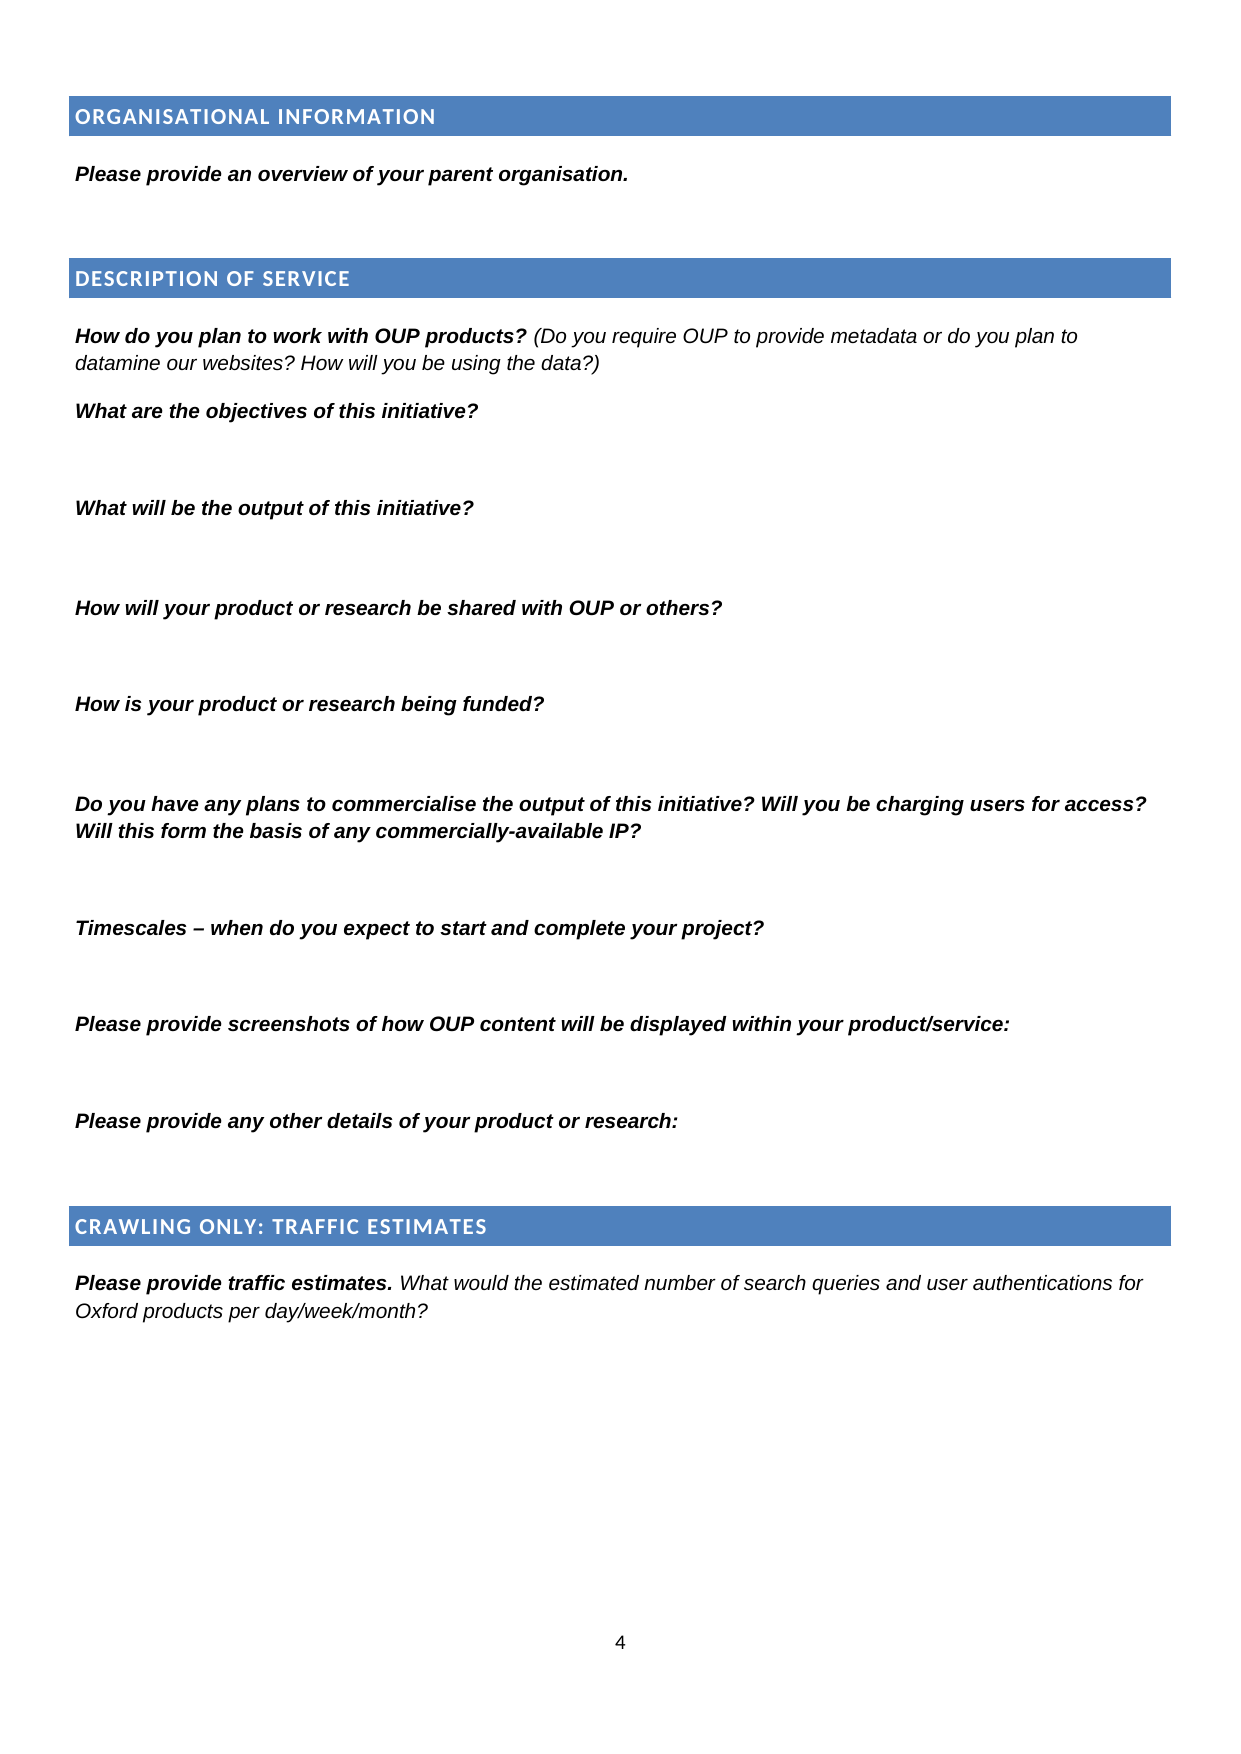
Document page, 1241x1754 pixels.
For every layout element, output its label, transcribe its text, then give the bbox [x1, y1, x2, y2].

text What are the objectives of this initiative? [75, 399, 1165, 423]
text Please provide an overview of your parent organisation. [75, 161, 1165, 185]
subtitle CRAWLING ONLY: TRAFFIC ESTIMATES [75, 1212, 1165, 1240]
text Please provide any other details of your product or research: [75, 1109, 1165, 1133]
subtitle Organisational INFORMATION [75, 102, 1165, 130]
text Do you have any plans to commercialise the output of this initiative? Will you be charging users for access? Will this form the basis of any commercially-available IP? [75, 791, 1165, 843]
text How will your product or research be shared with OUP or others? [75, 595, 1165, 619]
text How do you plan to work with OUP products? (Do you require OUP to provide metadata or do you plan to datamine our websites? How will you be using the data?) [75, 323, 1165, 375]
text Please provide traffic estimates. What would the estimated number of search queries and user authentications for Oxford products per day/week/month? [75, 1271, 1165, 1323]
text What will be the output of this initiative? [75, 496, 1165, 520]
text How is your product or research being funded? [75, 692, 1165, 716]
subtitle DESCRIPTION OF SERVICE [75, 264, 1165, 292]
text Please provide screenshots of how OUP content will be displayed within your product/service: [75, 1012, 1165, 1036]
text Timescales – when do you expect to start and complete your project? [75, 916, 1165, 939]
